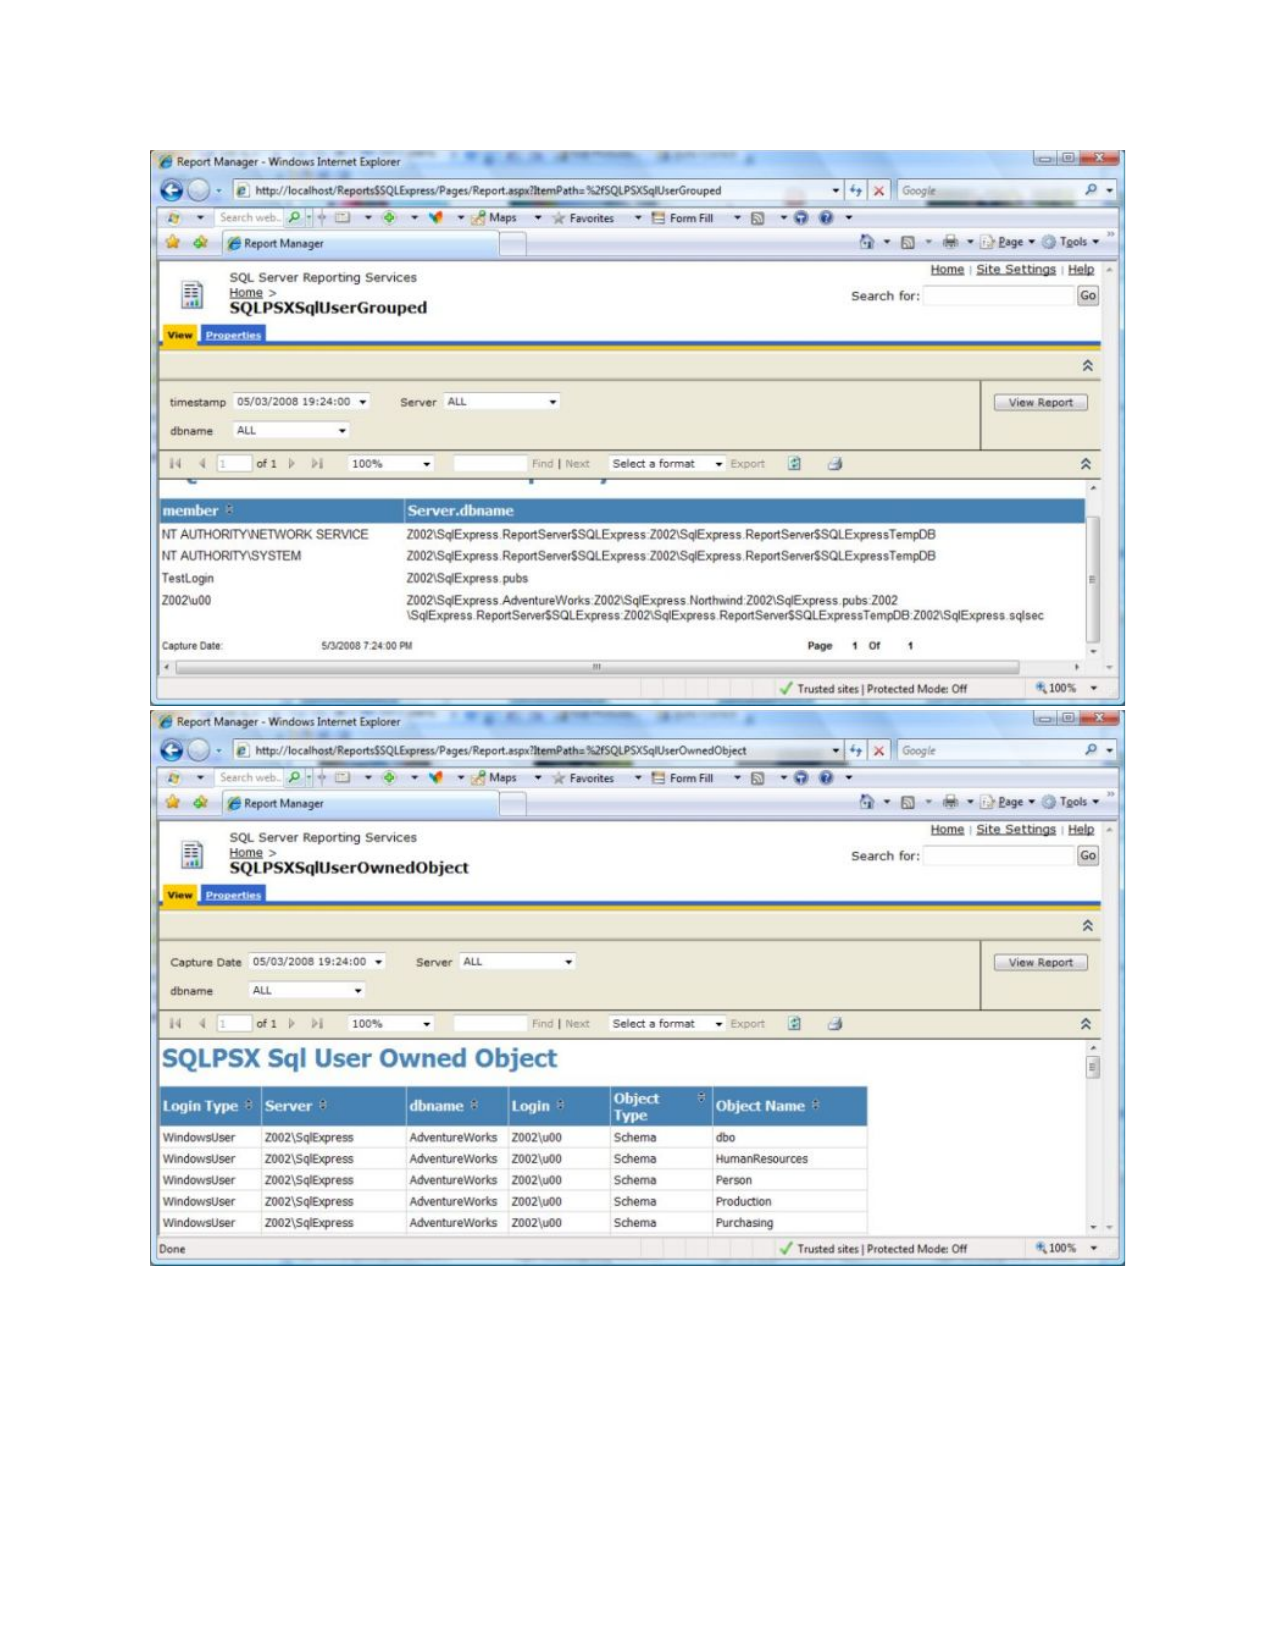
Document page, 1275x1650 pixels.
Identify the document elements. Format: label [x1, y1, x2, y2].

picture [150, 710, 1125, 1266]
picture [150, 150, 1125, 706]
